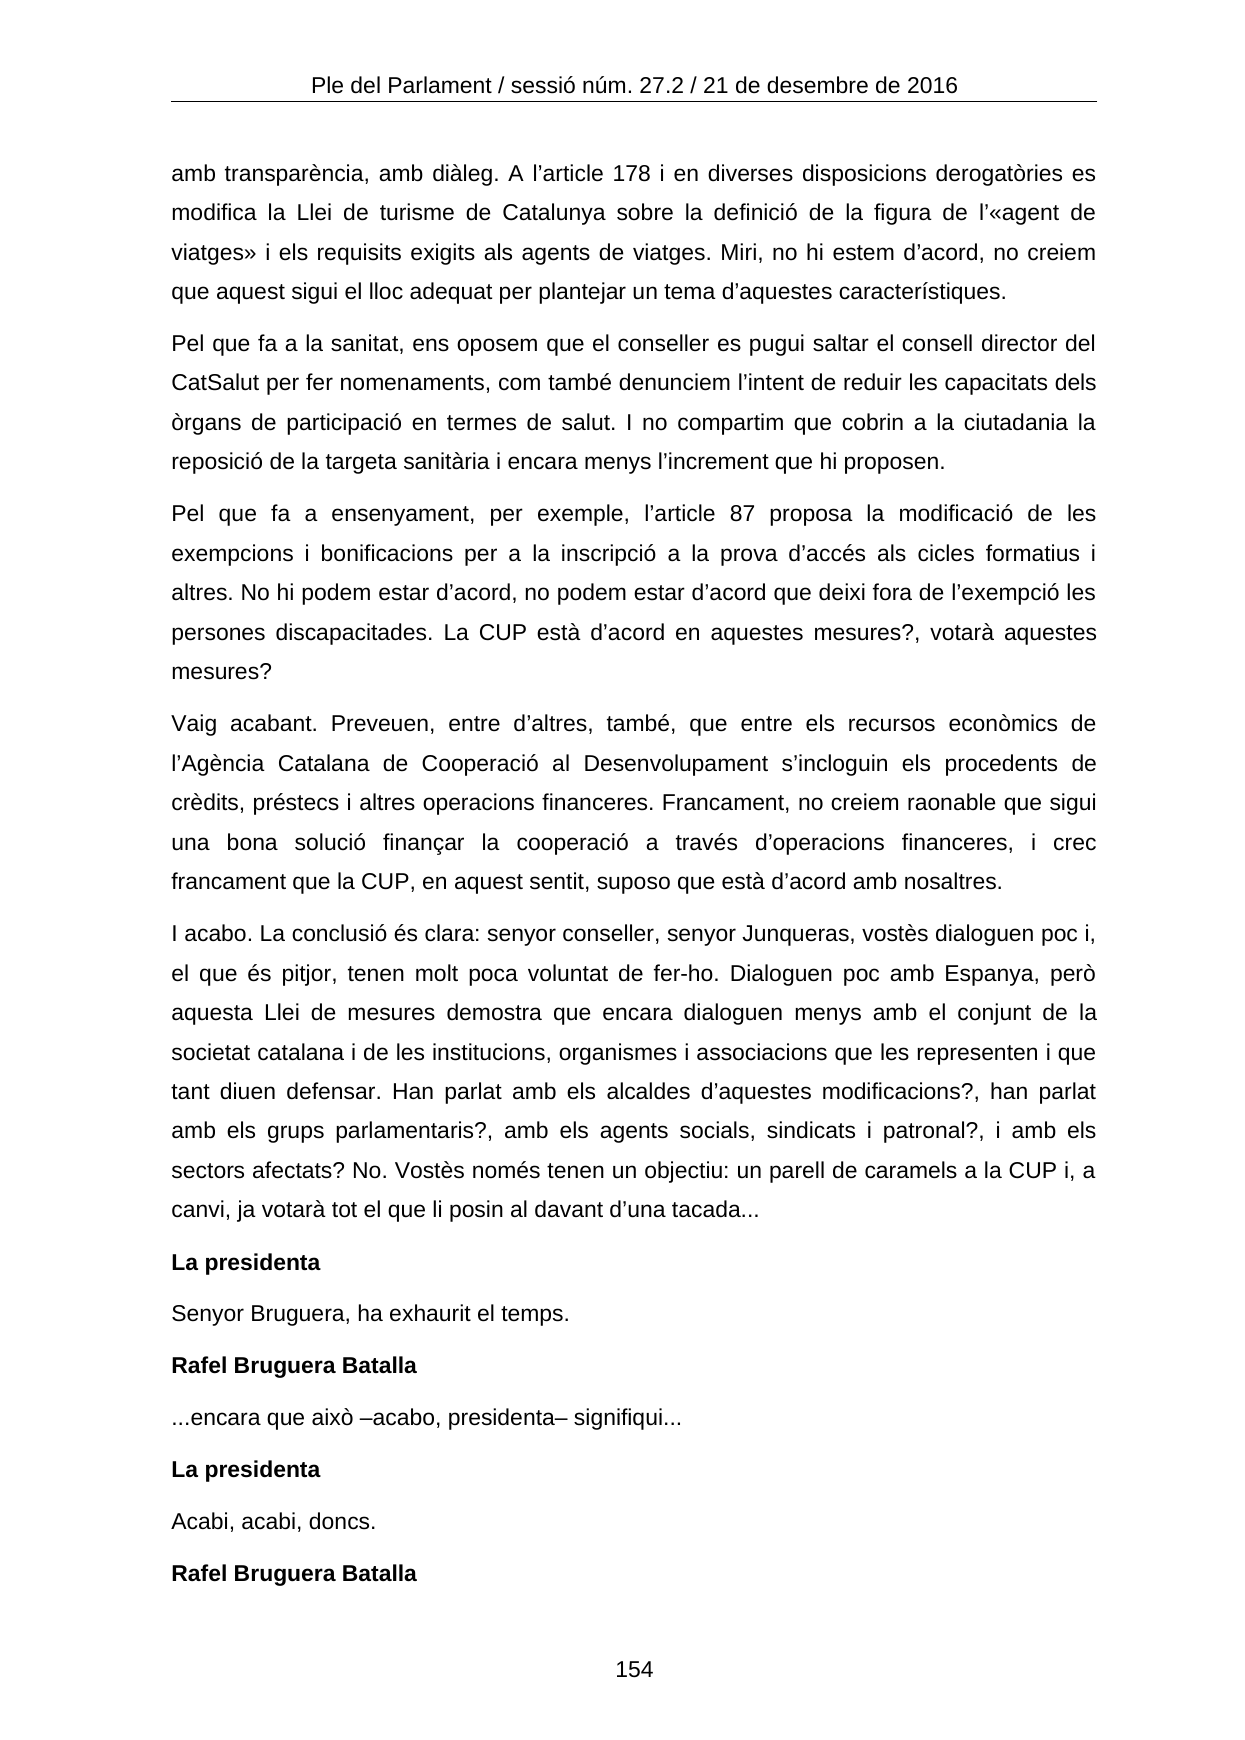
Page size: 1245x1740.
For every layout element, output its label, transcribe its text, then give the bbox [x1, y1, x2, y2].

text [171, 159, 1097, 304]
text Acabi, acabi, doncs. [171, 1508, 1097, 1535]
text Senyor Bruguera, ha exhaurit el temps. [171, 1300, 1097, 1327]
text Rafel Bruguera Batalla [171, 1352, 1097, 1379]
text La presidenta [171, 1456, 1097, 1483]
text I acabo. La conclusió és clara: senyor conseller, senyor Junqueras, vostès dialoguen poc i, el que és pitjor, tenen molt poca voluntat de fer-ho. Dialoguen poc amb Espanya, però aquesta Llei de mesures demostra que encara dialoguen menys amb el conjunt de la societat catalana i de les institucions, organismes i associacions que les representen i que tant diuen defensar. Han parlat amb els alcaldes d’aquestes modificacions?, han parlat amb els grups parlamentaris?, amb els agents socials, sindicats i patronal?, i amb els sectors afectats? No. Vostès només tenen un objectiu: un parell de caramels a la CUP i, a canvi, ja votarà tot el que li posin al davant d’una tacada... [171, 920, 1097, 1223]
text Pel que fa a la sanitat, ens oposem que el conseller es pugui saltar el consell director del CatSalut per fer nomenaments, com també denunciem l’intent de reduir les capacitats dels òrgans de participació en termes de salut. I no compartim que cobrin a la ciutadania la reposició de la targeta sanitària i encara menys l’increment que hi proposen. [171, 330, 1097, 475]
text ...encara que això –acabo, presidenta– signifiqui... [171, 1404, 1097, 1431]
text Pel que fa a ensenyament, per exemple, l’article 87 proposa la modificació de les exempcions i bonificacions per a la inscripció a la prova d’accés als cicles formatius i altres. No hi podem estar d’acord, no podem estar d’acord que deixi fora de l’exempció les persones discapacitades. La CUP està d’acord en aquestes mesures?, votarà aquestes mesures? [171, 500, 1097, 684]
text Vaig acabant. Preveuen, entre d’altres, també, que entre els recursos econòmics de l’Agència Catalana de Cooperació al Desenvolupament s’incloguin els procedents de crèdits, préstecs i altres operacions financeres. Francament, no creiem raonable que sigui una bona solució finançar la cooperació a través d’operacions financeres, i crec francament que la CUP, en aquest sentit, suposo que està d’acord amb nosaltres. [171, 710, 1097, 894]
text La presidenta [171, 1248, 1097, 1275]
text Rafel Bruguera Batalla [171, 1560, 1097, 1587]
